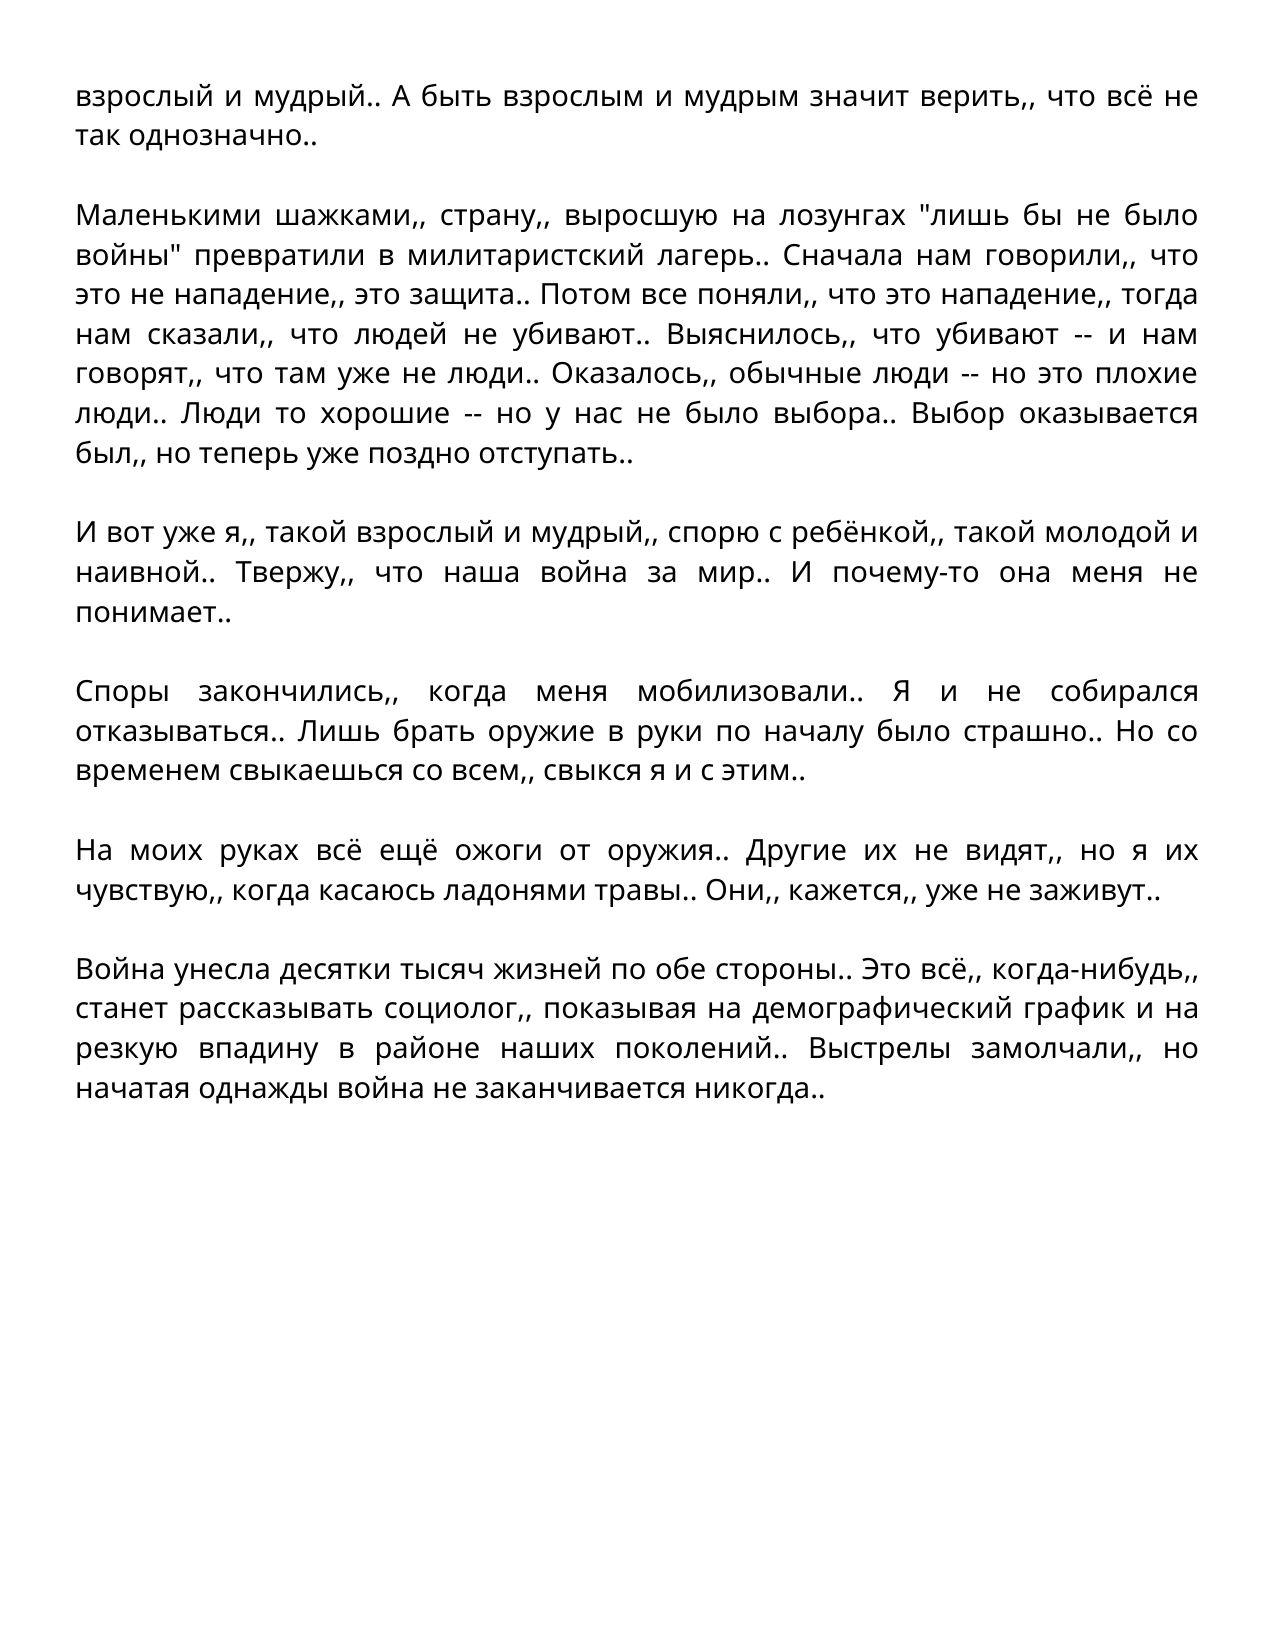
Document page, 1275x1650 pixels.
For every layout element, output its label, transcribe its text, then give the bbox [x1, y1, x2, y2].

text На моих руках всё ещё ожоги от оружия.. Другие их не видят,, но я их чувствую,, когда касаюсь ладонями травы.. Они,, кажется,, уже не заживут.. [75, 829, 1200, 908]
text Маленькими шажками,, страну,, выросшую на лозунгах "лишь бы не было войны" превратили в милитаристский лагерь.. Сначала нам говорили,, что это не нападение,, это защита.. Потом все поняли,, что это нападение,, тогда нам сказали,, что людей не убивают.. Выяснилось,, что убивают -- и нам говорят,, что там уже не люди.. Оказалось,, обычные люди -- но это плохие люди.. Люди то хорошие -- но у нас не было выбора.. Выбор оказывается был,, но теперь уже поздно отступать.. [75, 194, 1200, 472]
text И вот уже я,, такой взрослый и мудрый,, спорю с ребёнкой,, такой молодой и наивной.. Твержу,, что наша война за мир.. И почему-то она меня не понимает.. [75, 512, 1200, 631]
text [75, 75, 1200, 154]
text Споры закончились,, когда меня мобилизовали.. Я и не собирался отказываться.. Лишь брать оружие в руки по началу было страшно.. Но со временем свыкаешься со всем,, свыкся я и с этим.. [75, 670, 1200, 789]
text Война унесла десятки тысяч жизней по обе стороны.. Это всё,, когда-нибудь,, станет рассказывать социолог,, показывая на демографический график и на резкую впадину в районе наших поколений.. Выстрелы замолчали,, но начатая однажды война не заканчивается никогда.. [75, 948, 1200, 1107]
